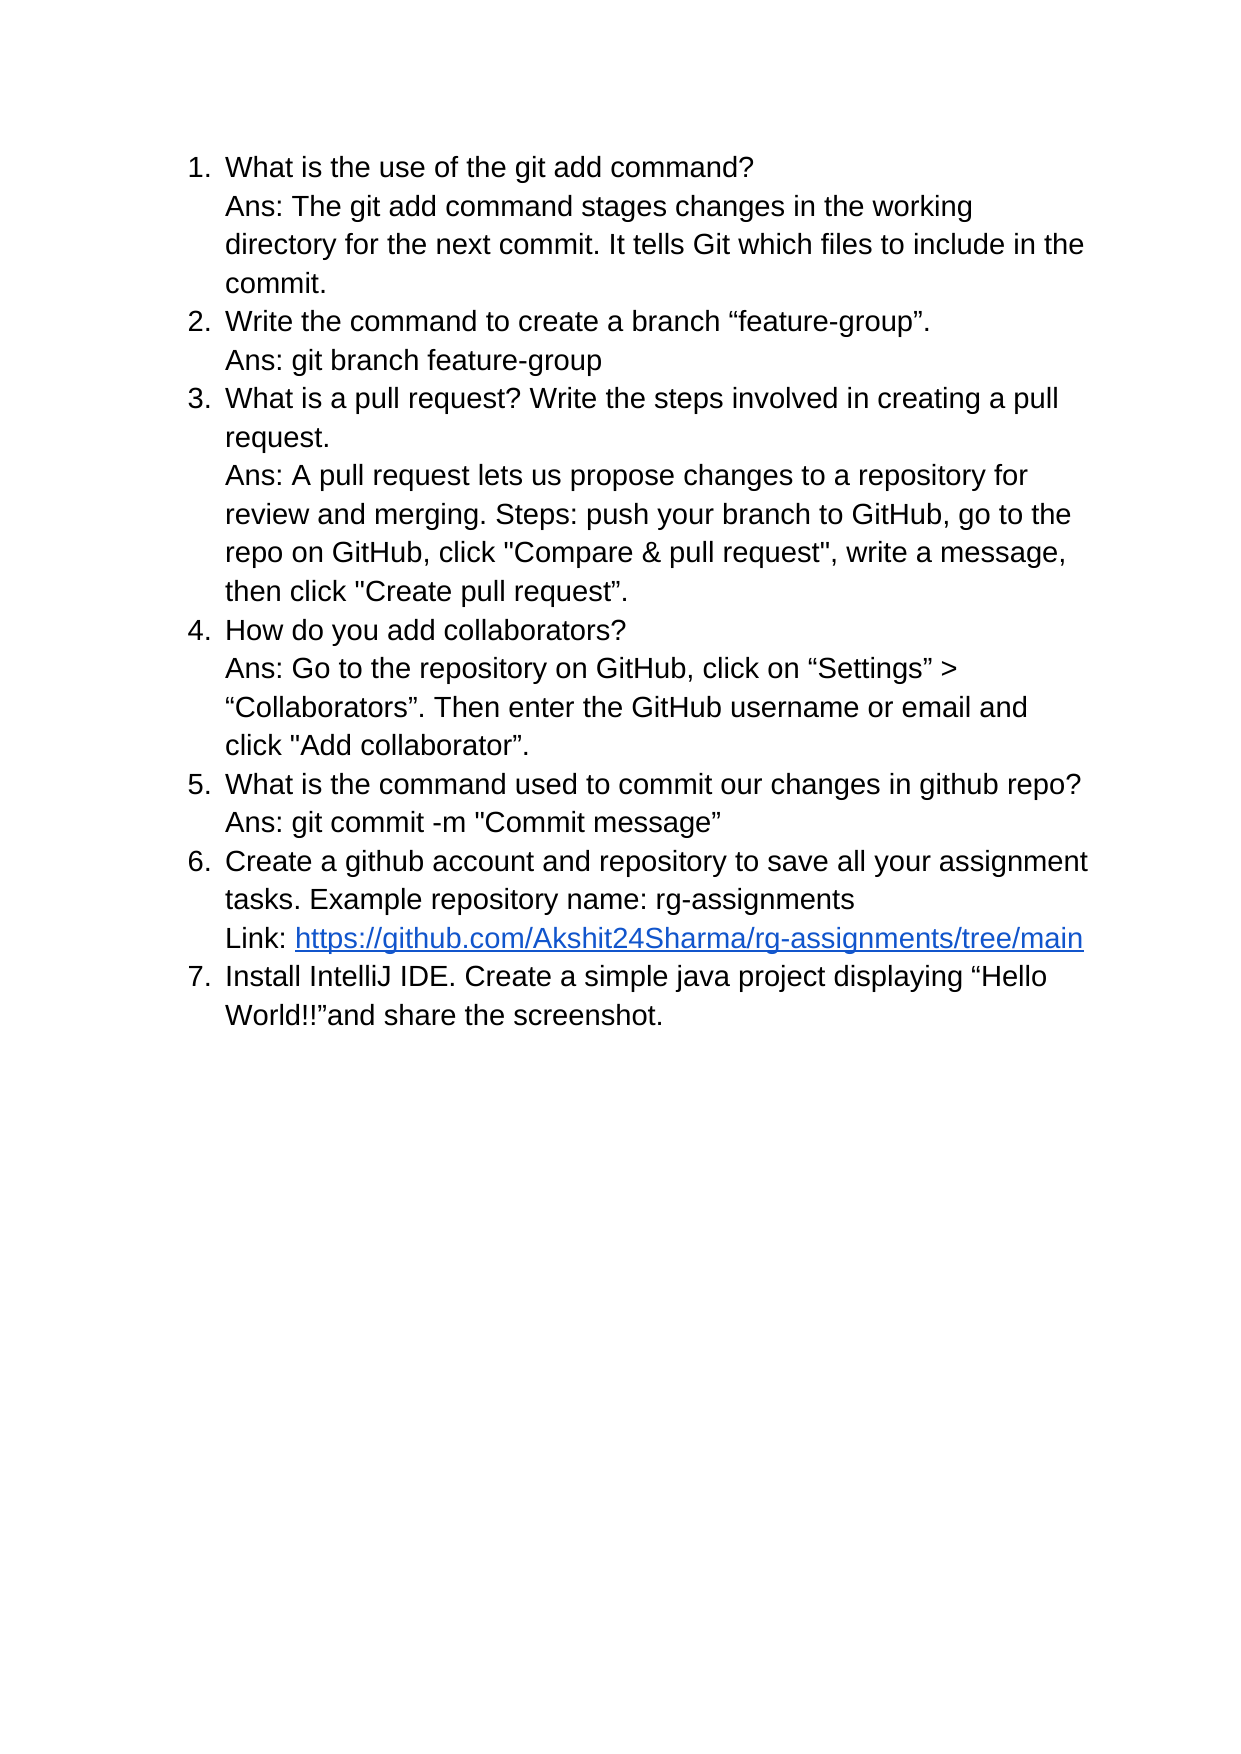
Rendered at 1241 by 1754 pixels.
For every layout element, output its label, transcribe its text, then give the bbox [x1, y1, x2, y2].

list Create a github account and repository to save all your assignment tasks. Example repository name: rg-assignments [187, 844, 1090, 916]
list What is the use of the git add command? [187, 150, 1090, 183]
list How do you add collaborators? [187, 612, 1090, 646]
text Ans: A pull request lets us propose changes to a repository for review and merging. Steps: push your branch to GitHub, go to the repo on GitHub, click "Compare & pull request", write a message, then click "Create pull request”. [225, 458, 1090, 607]
text Ans: The git add command stages changes in the working directory for the next commit. It tells Git which files to include in the commit. [225, 188, 1090, 299]
list What is the command used to commit our changes in github repo? [187, 767, 1090, 800]
text Link: https://github.com/Akshit24Sharma/rg-assignments/tree/main [225, 921, 1090, 954]
list Write the command to create a branch “feature-group”. [187, 304, 1090, 338]
list Install IntelliJ IDE. Create a simple java project displaying “Hello World!!”and share the screenshot. [187, 959, 1090, 1031]
text Ans: git commit -m "Commit message” [225, 805, 1090, 839]
text Ans: git branch feature-group [225, 343, 1090, 376]
text Ans: Go to the repository on GitHub, click on “Settings” > “Collaborators”. Then enter the GitHub username or email and click "Add collaborator”. [225, 651, 1090, 762]
list What is a pull request? Write the steps involved in creating a pull request. [187, 381, 1090, 453]
